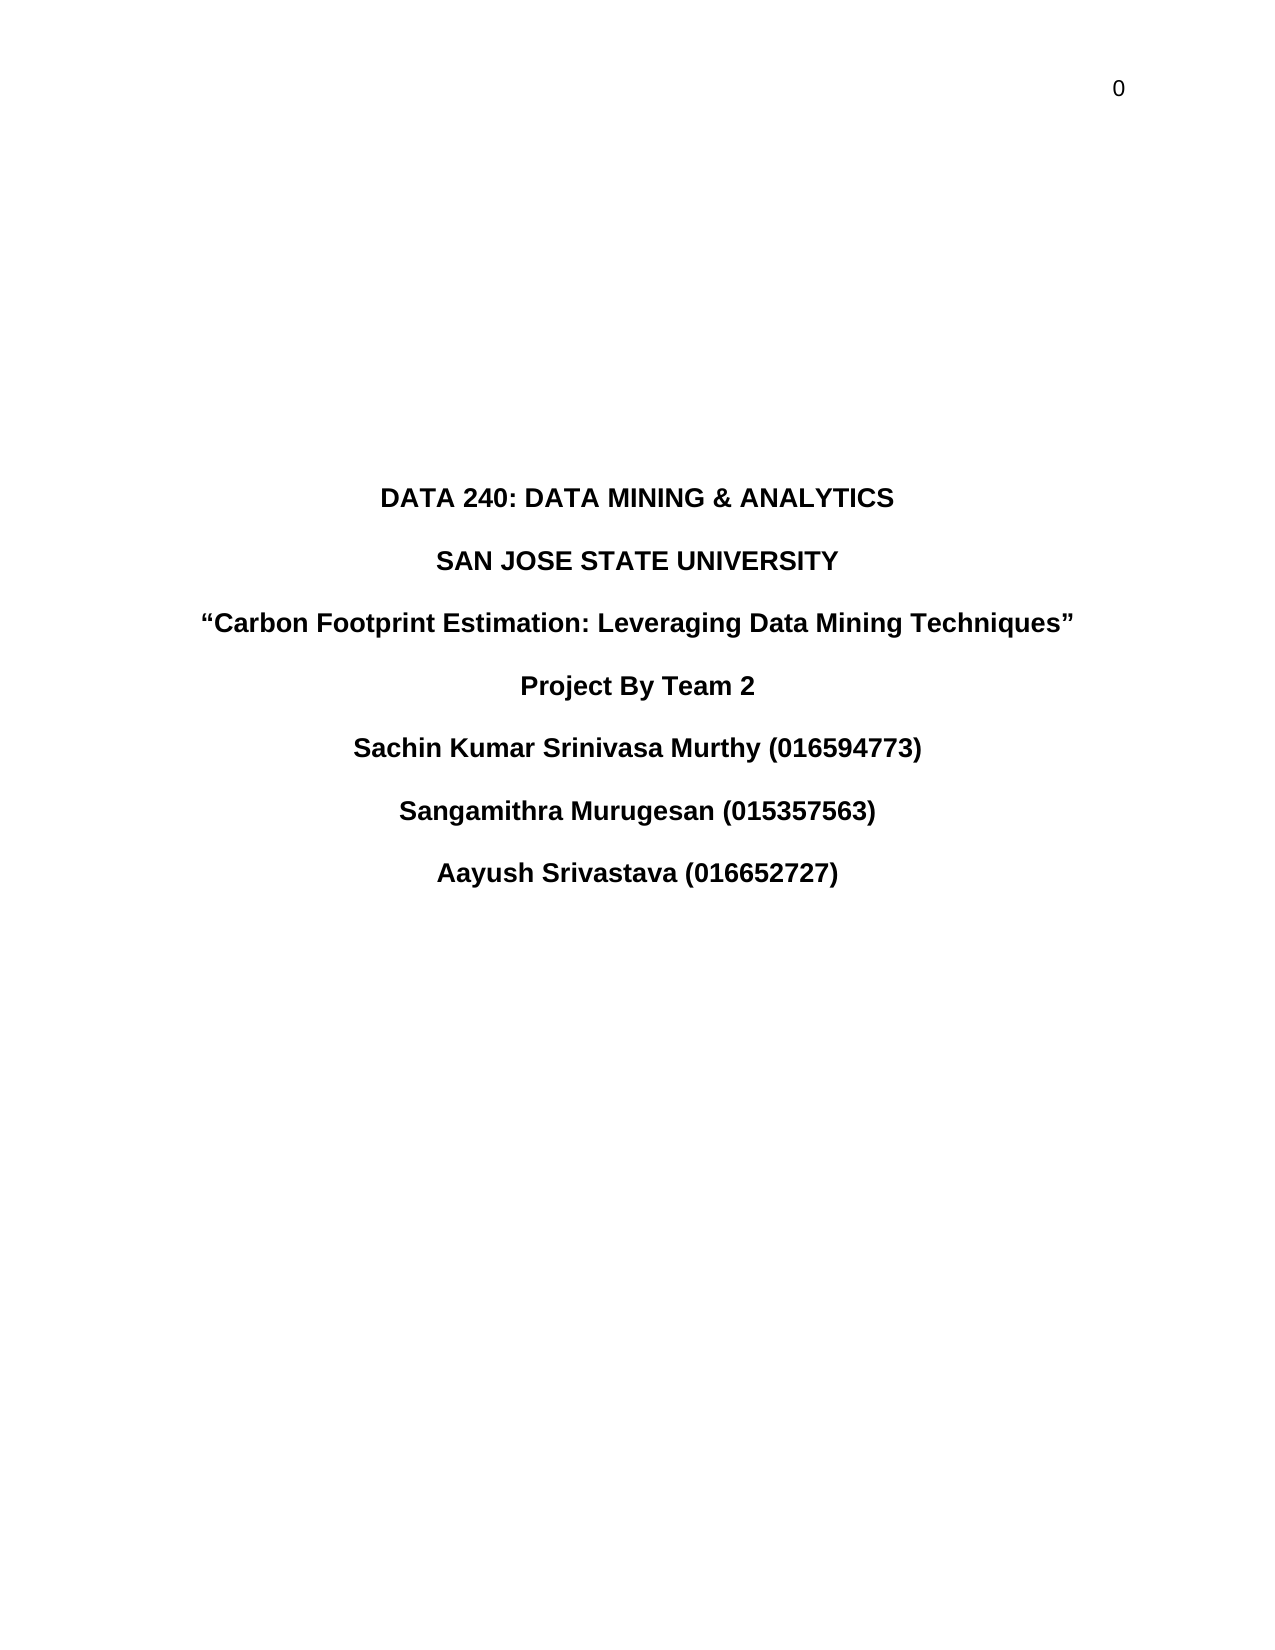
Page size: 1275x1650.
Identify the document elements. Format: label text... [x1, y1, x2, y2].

text Sangamithra Murugesan (015357563) [150, 795, 1125, 826]
text Sachin Kumar Srinivasa Murthy (016594773) [150, 732, 1125, 763]
text DATA 240: DATA MINING & ANALYTICS [150, 482, 1125, 513]
text SAN JOSE STATE UNIVERSITY [150, 545, 1125, 576]
text Project By Team 2 [150, 670, 1125, 701]
text Aayush Srivastava (016652727) [150, 857, 1125, 888]
text “Carbon Footprint Estimation: Leveraging Data Mining Techniques” [150, 607, 1125, 638]
